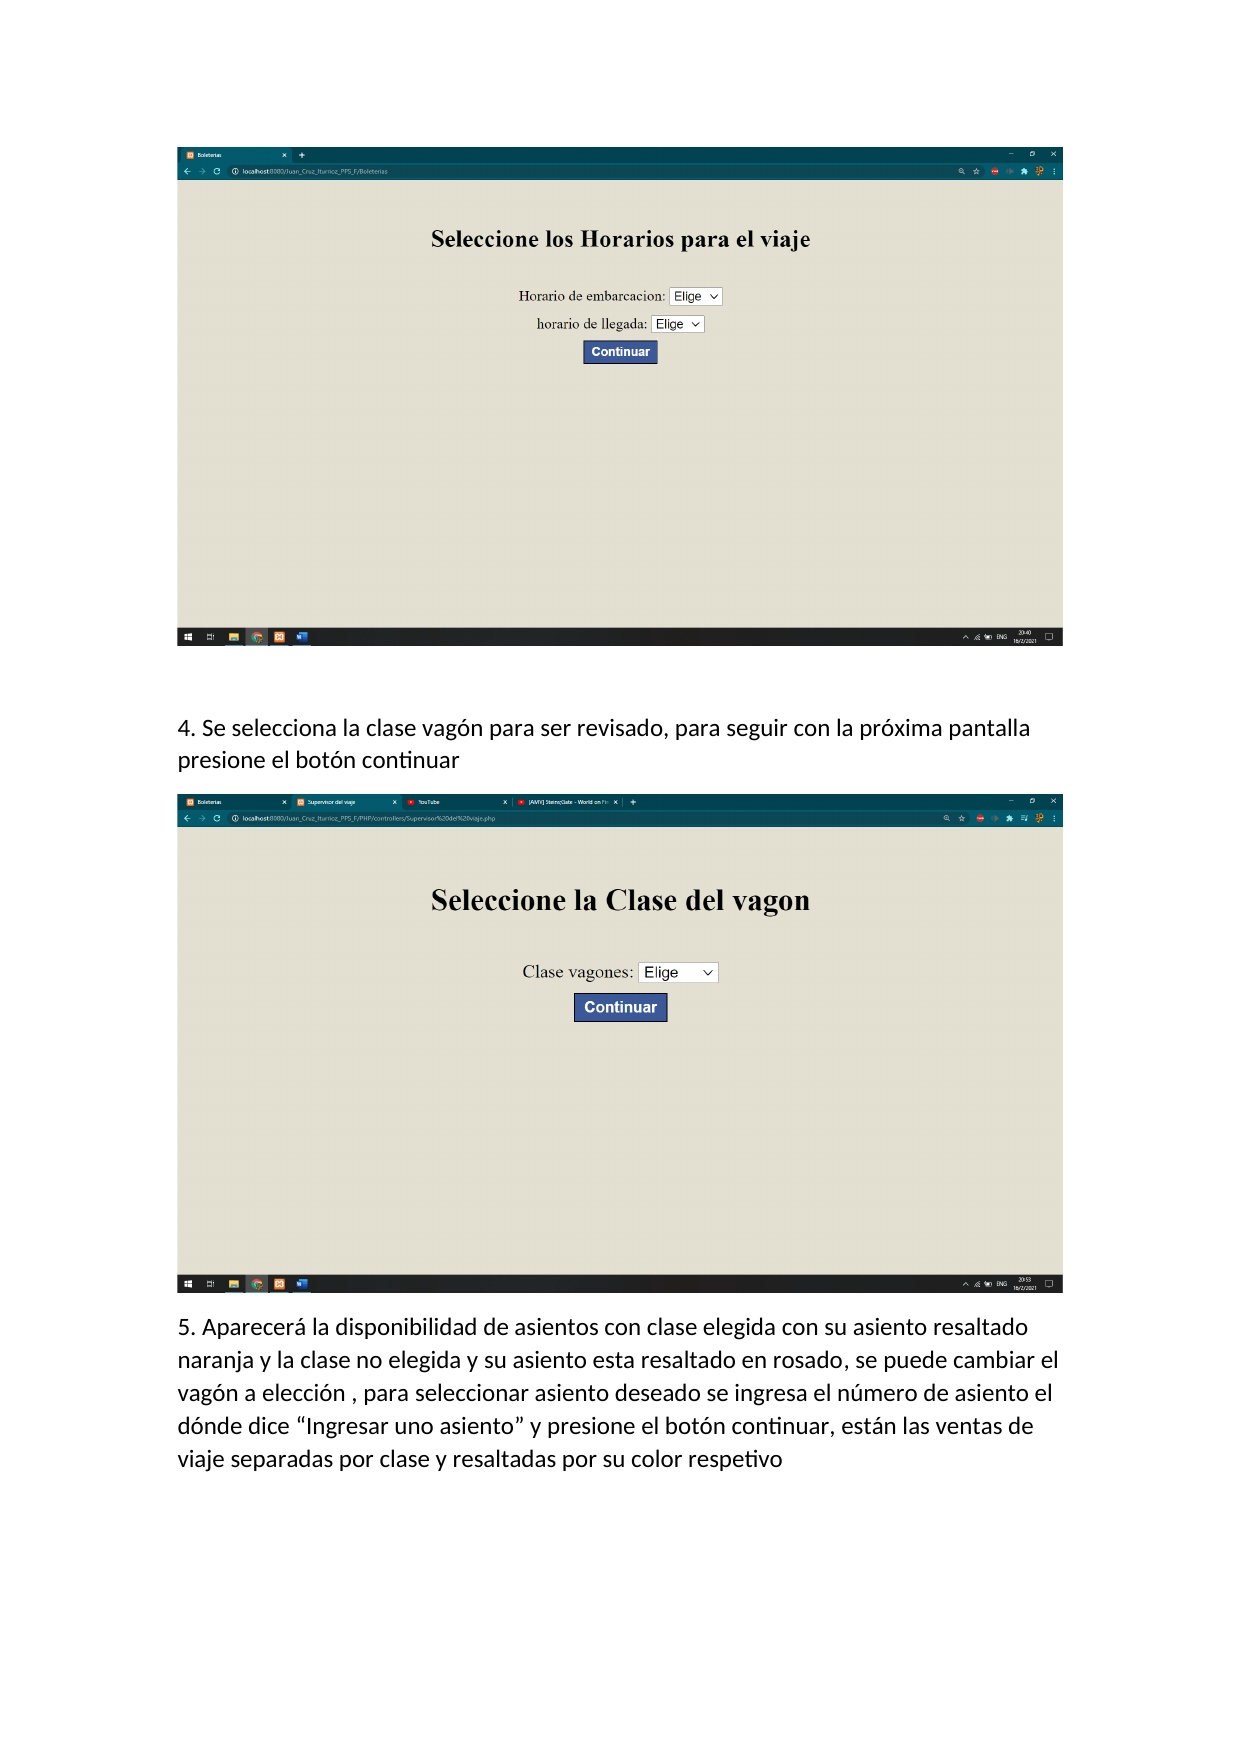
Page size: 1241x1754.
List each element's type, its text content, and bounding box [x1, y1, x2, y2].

picture [177, 147, 1063, 646]
text 5. Aparecerá la disponibilidad de asientos con clase elegida con su asiento resaltado naranja y la clase no elegida y su asiento esta resaltado en rosado, se puede cambiar el vagón a elección , para seleccionar asiento deseado se ingresa el número de asiento el dónde dice “Ingresar uno asiento” y presione el botón continuar, están las ventas de viaje separadas por clase y resaltadas por su color respetivo [177, 1311, 1063, 1473]
picture [177, 794, 1063, 1293]
text 4. Se selecciona la clase vagón para ser revisado, para seguir con la próxima pantalla presione el botón continuar [177, 712, 1063, 775]
